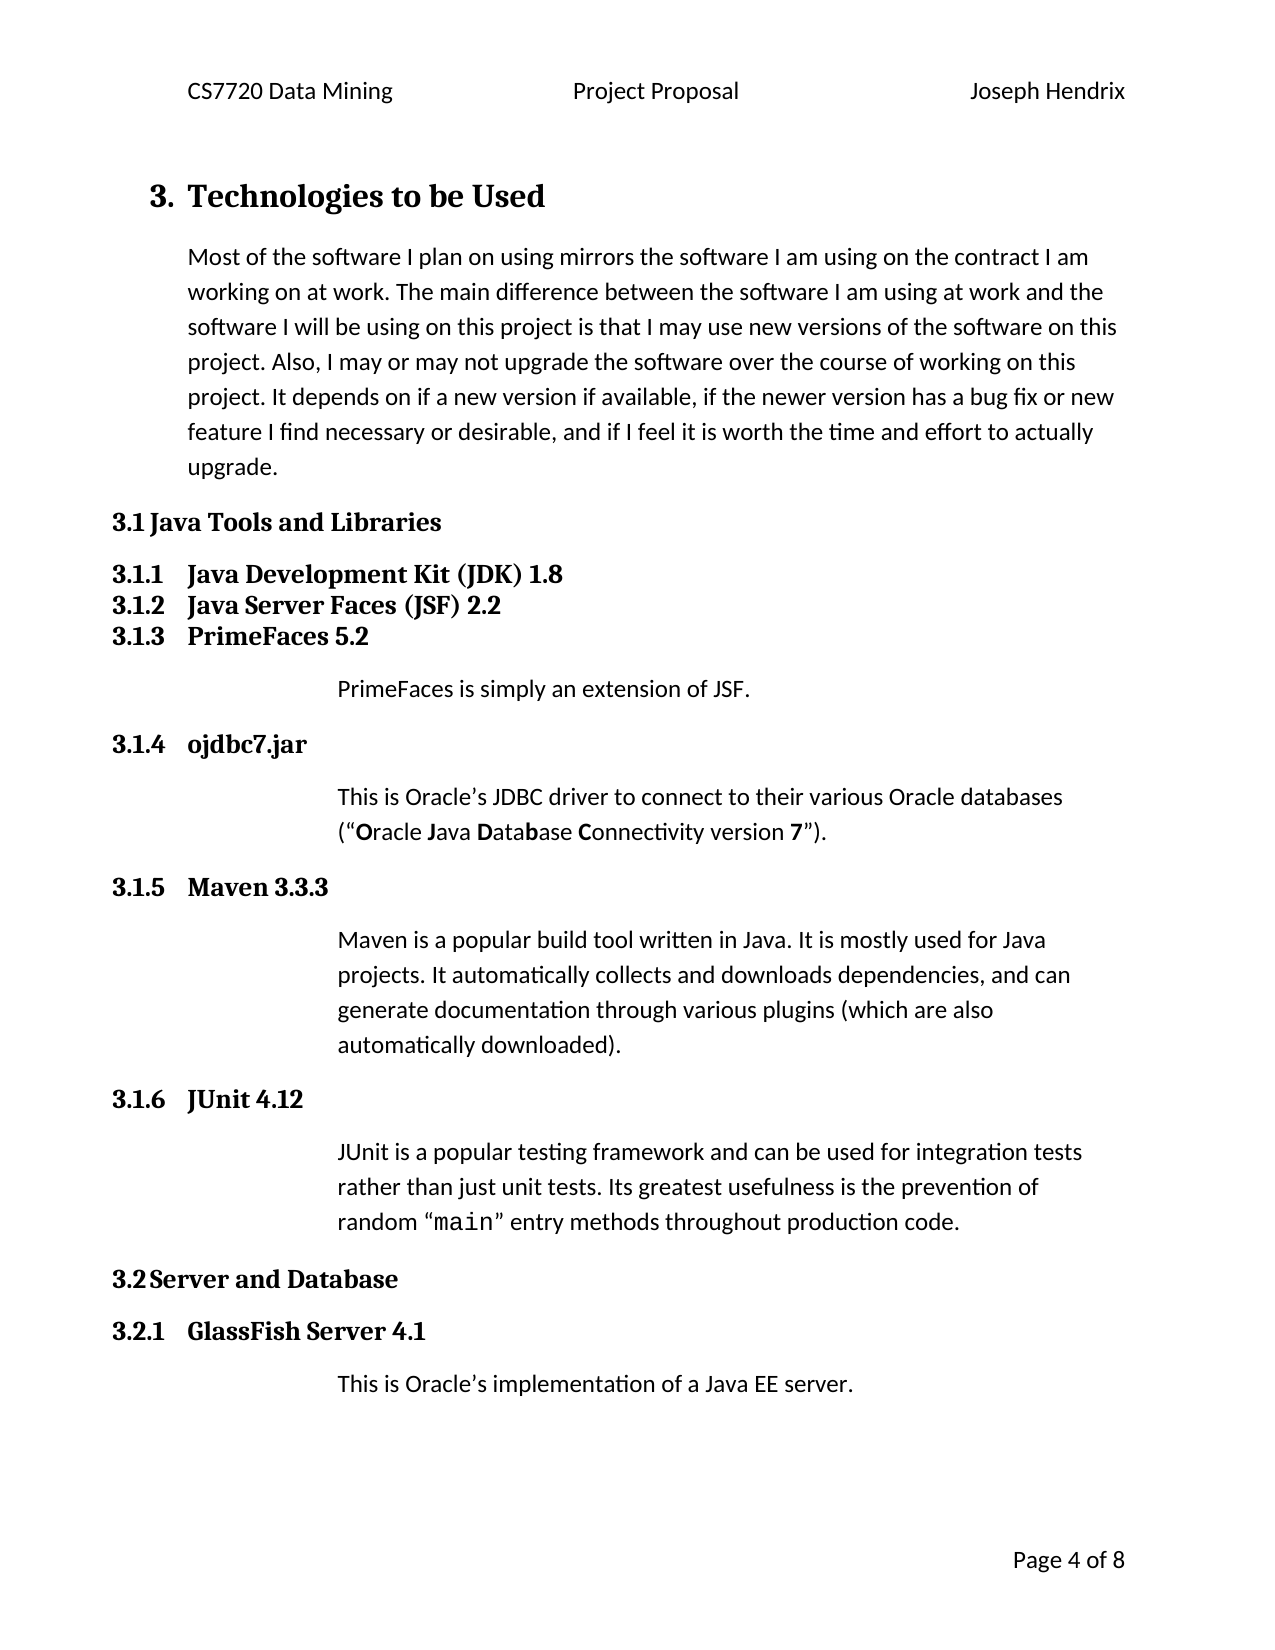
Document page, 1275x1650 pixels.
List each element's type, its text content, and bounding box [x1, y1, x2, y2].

subtitle Server and Database [112, 1264, 1125, 1295]
text This is Oracle’s JDBC driver to connect to their various Oracle databases (“Oracle Java Database Connectivity version 7”). [337, 781, 1125, 846]
text JUnit is a popular testing framework and can be used for integration tests rather than just unit tests. Its greatest usefulness is the prevention of random “main” entry methods throughout production code. [337, 1137, 1125, 1238]
subtitle Java Server Faces (JSF) 2.2 [112, 590, 1125, 621]
subtitle GlassFish Server 4.1 [112, 1316, 1125, 1347]
text Maven is a popular build tool written in Java. It is mostly used for Java projects. It automatically collects and downloads dependencies, and can generate documentation through various plugins (which are also automatically downloaded). [337, 924, 1125, 1059]
text This is Oracle’s implementation of a Java EE server. [337, 1368, 1125, 1398]
subtitle Maven 3.3.3 [112, 872, 1125, 903]
subtitle Java Tools and Libraries [112, 507, 1125, 538]
text Most of the software I plan on using mirrors the software I am using on the contract I am working on at work. The main difference between the software I am using at work and the software I will be using on this project is that I may use new versions of the software on this project. Also, I may or may not upgrade the software over the course of working on this project. It depends on if a new version if available, if the newer version has a bug fix or new feature I find necessary or desirable, and if I feel it is worth the time and effort to actually upgrade. [187, 241, 1125, 482]
subtitle Technologies to be Used [150, 178, 1125, 216]
subtitle Java Development Kit (JDK) 1.8 [112, 559, 1125, 590]
subtitle JUnit 4.12 [112, 1084, 1125, 1116]
subtitle PrimeFaces 5.2 [112, 621, 1125, 652]
text PrimeFaces is simply an extension of JSF. [337, 673, 1125, 704]
subtitle ojdbc7.jar [112, 729, 1125, 760]
